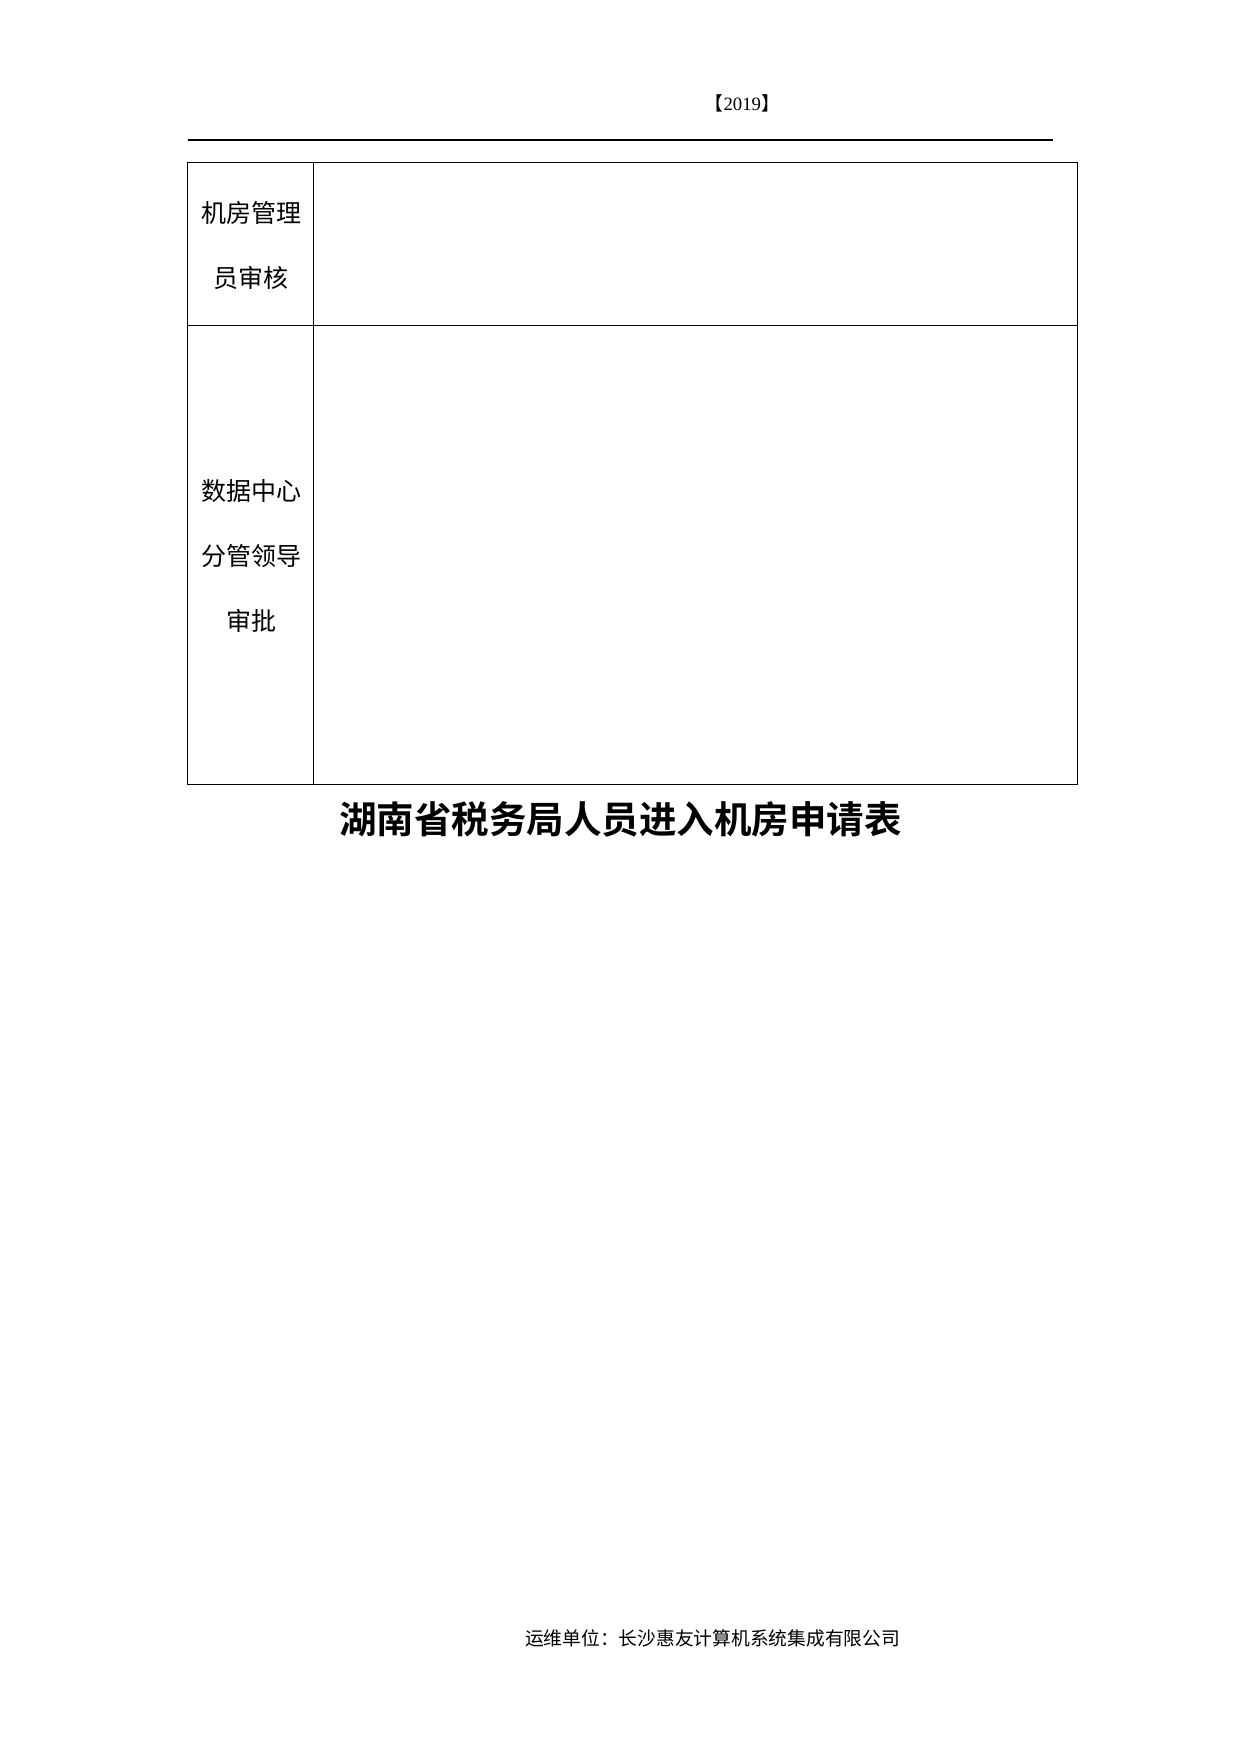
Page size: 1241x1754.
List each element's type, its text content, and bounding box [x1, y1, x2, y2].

table_cell 数据中心分管领导审批 [188, 326, 313, 784]
text 湖南省税务局人员进入机房申请表 [187, 785, 1053, 850]
table_cell 机房管理员审核 [188, 163, 313, 324]
table_cell [314, 163, 1077, 324]
table_cell [314, 326, 1077, 784]
